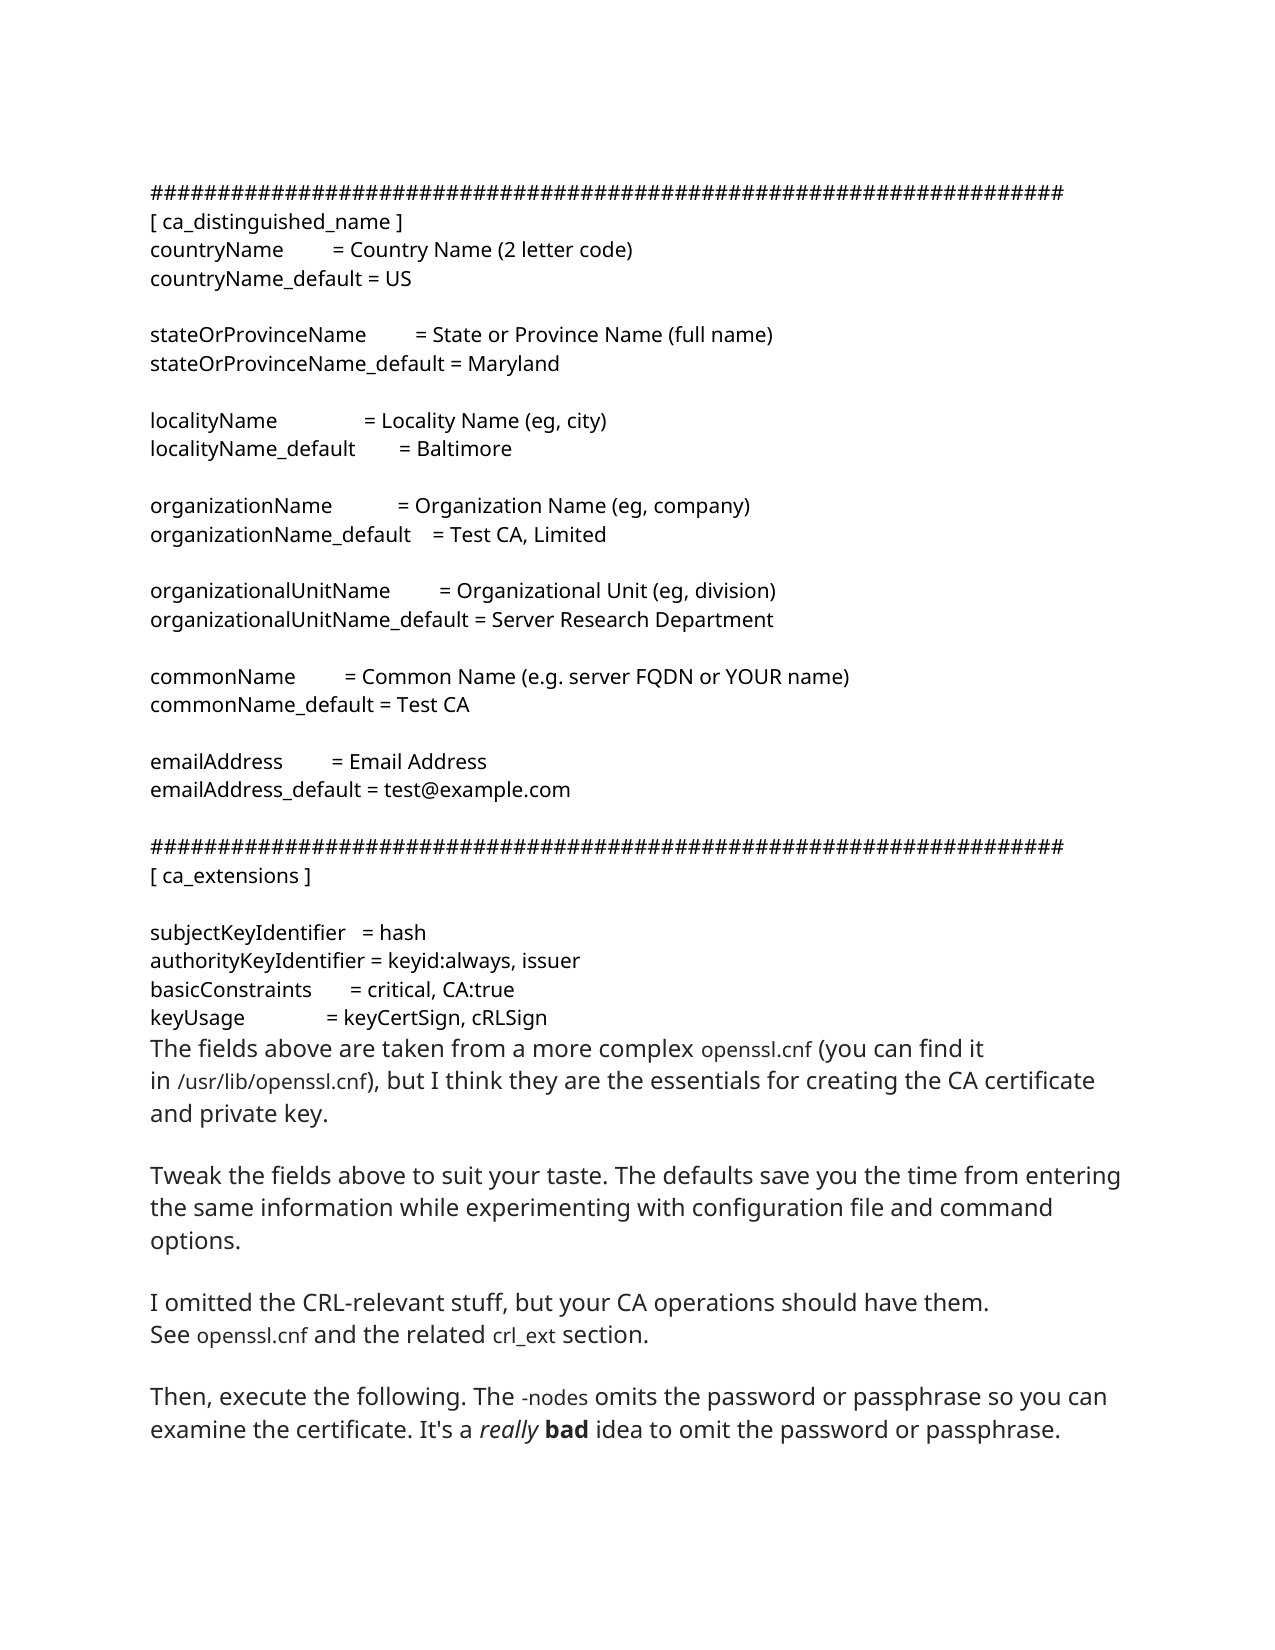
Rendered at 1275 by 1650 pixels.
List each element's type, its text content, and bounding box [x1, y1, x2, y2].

text subjectKeyIdentifier = hash [150, 918, 1125, 946]
text emailAddress_default = test@example.com [150, 776, 1125, 804]
text [ ca_distinguished_name ] [150, 207, 1125, 235]
text #################################################################### [150, 832, 1125, 861]
text commonName_default = Test CA [150, 690, 1125, 719]
text commonName = Common Name (e.g. server FQDN or YOUR name) [150, 662, 1125, 690]
text [ ca_extensions ] [150, 861, 1125, 889]
text organizationName_default = Test CA, Limited [150, 520, 1125, 548]
text localityName = Locality Name (eg, city) [150, 406, 1125, 434]
text basicConstraints = critical, CA:true [150, 975, 1125, 1003]
text stateOrProvinceName = State or Province Name (full name) [150, 321, 1125, 349]
text keyUsage = keyCertSign, cRLSign [150, 1003, 1125, 1032]
text The fields above are taken from a more complex openssl.cnf (you can find it in /usr/lib/openssl.cnf), but I think they are the essentials for creating the CA certificate and private key. [150, 1032, 1125, 1129]
text Then, execute the following. The -nodes omits the password or passphrase so you can examine the certificate. It's a really bad idea to omit the password or passphrase. [150, 1380, 1125, 1445]
text organizationalUnitName = Organizational Unit (eg, division) [150, 577, 1125, 605]
text localityName_default = Baltimore [150, 434, 1125, 463]
text organizationalUnitName_default = Server Research Department [150, 605, 1125, 633]
text stateOrProvinceName_default = Maryland [150, 349, 1125, 377]
text countryName = Country Name (2 letter code) [150, 235, 1125, 264]
text emailAddress = Email Address [150, 747, 1125, 776]
text I omitted the CRL-relevant stuff, but your CA operations should have them. See openssl.cnf and the related crl_ext section. [150, 1286, 1125, 1351]
text authorityKeyIdentifier = keyid:always, issuer [150, 946, 1125, 975]
text Tweak the fields above to suit your taste. The defaults save you the time from entering the same information while experimenting with configuration file and command options. [150, 1158, 1125, 1256]
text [150, 178, 1125, 207]
text organizationName = Organization Name (eg, company) [150, 491, 1125, 520]
text countryName_default = US [150, 264, 1125, 292]
